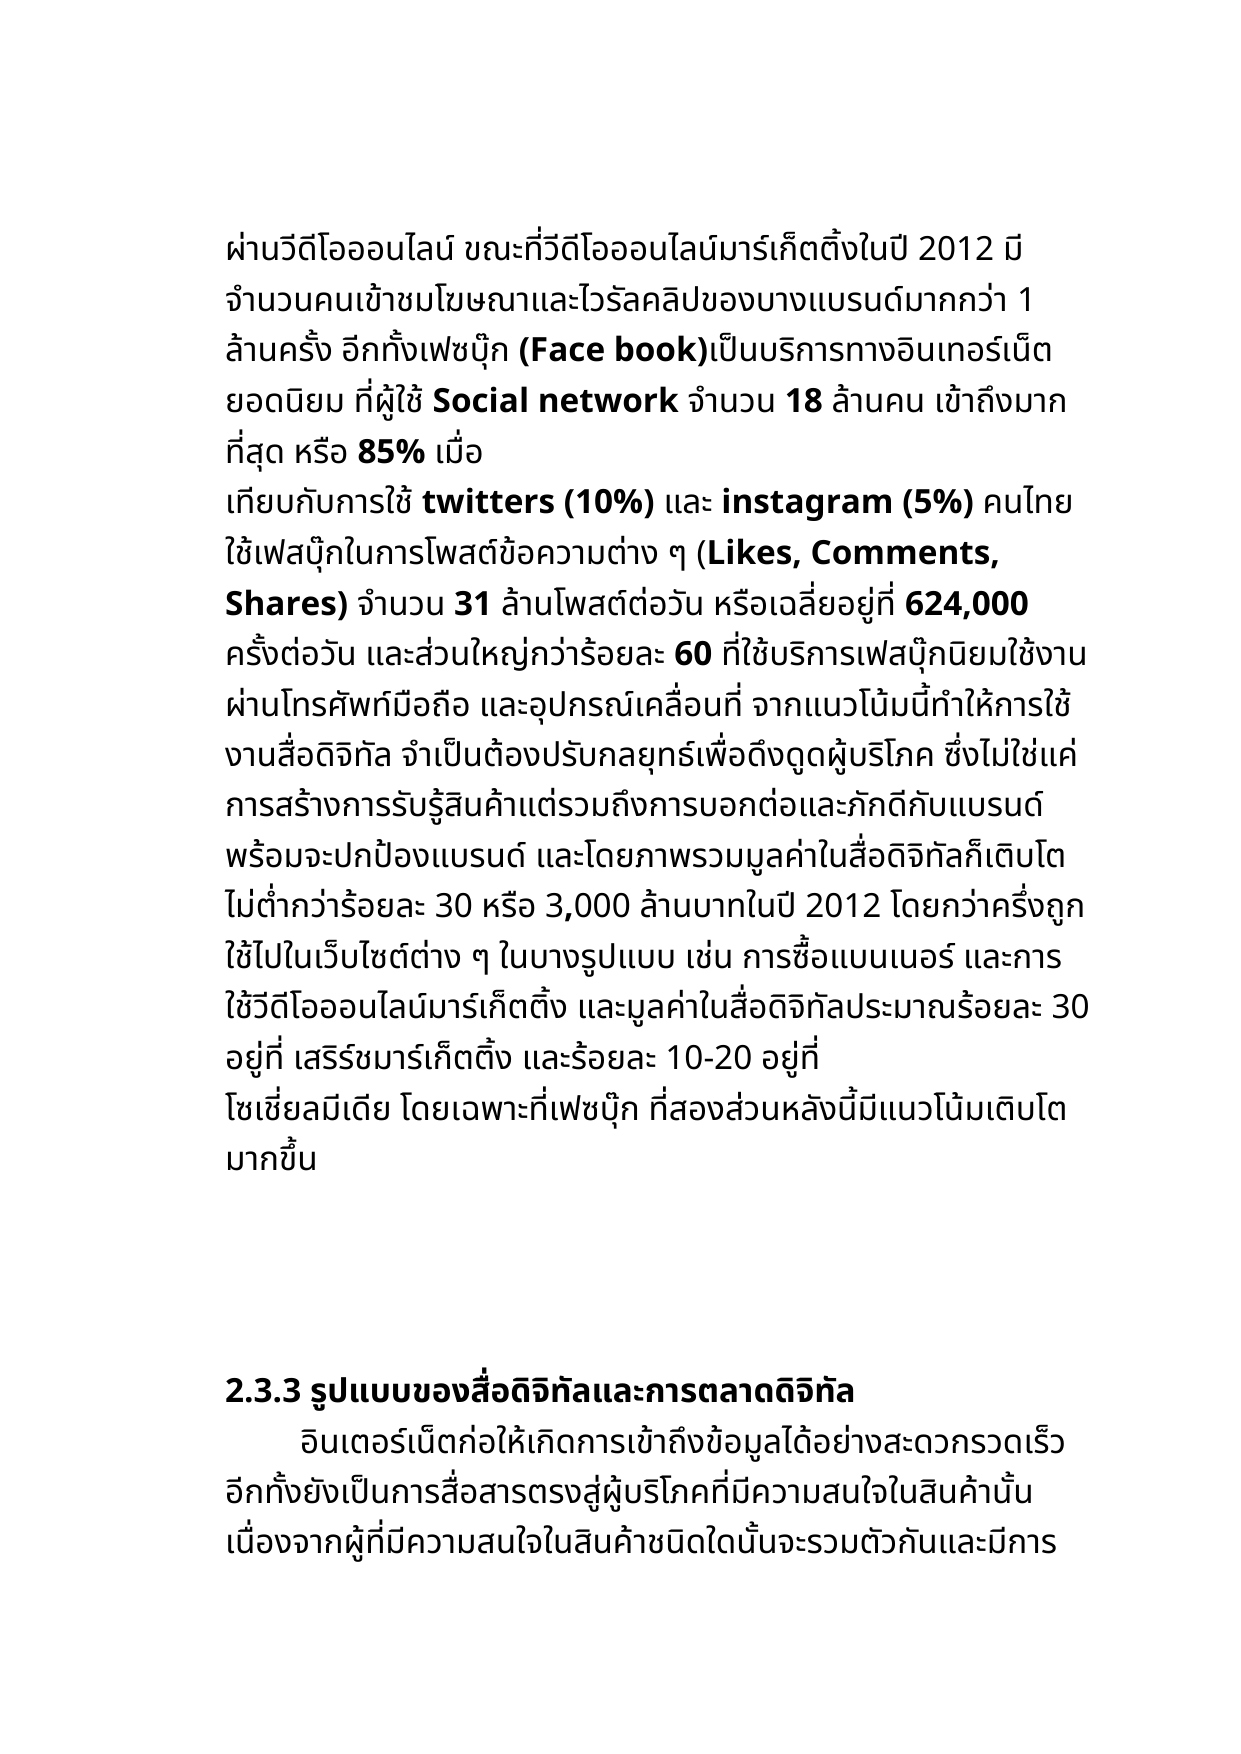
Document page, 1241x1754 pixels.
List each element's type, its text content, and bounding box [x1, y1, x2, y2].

text 2.3.3 รูปแบบของสื่อดิจิทัลและการตลาดดิจิทัล [225, 1367, 1090, 1418]
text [225, 225, 1090, 478]
text โซเชี่ยลมีเดีย โดยเฉพาะที่เฟซบุ๊ก ที่สองส่วนหลังนี้มีแนวโน้มเติบโตมากขึ้น [225, 1084, 1090, 1185]
text เทียบกับการใช้ twitters (10%) และ instagram (5%) คนไทยใช้เฟสบุ๊กในการโพสต์ข้อความต่าง ๆ (Likes, Comments, Shares) จำนวน 31 ล้านโพสต์ต่อวัน หรือเฉลี่ยอยู่ที่ 624,000 ครั้งต่อวัน และส่วนใหญ่กว่าร้อยละ 60 ที่ใช้บริการเฟสบุ๊กนิยมใช้งานผ่านโทรศัพท์มือถือ และอุปกรณ์เคลื่อนที่ จากแนวโน้มนี้ทำให้การใช้งานสื่อดิจิทัล จำเป็นต้องปรับกลยุทธ์เพื่อดึงดูดผู้บริโภค ซึ่งไม่ใช่แค่การสร้างการรับรู้สินค้าแต่รวมถึงการบอกต่อและภักดีกับแบรนด์ พร้อมจะปกป้องแบรนด์ และโดยภาพรวมมูลค่าในสื่อดิจิทัลก็เติบโตไม่ต่ำกว่าร้อยละ 30 หรือ 3,000 ล้านบาทในปี 2012 โดยกว่าครึ่งถูกใช้ไปในเว็บไซต์ต่าง ๆ ในบางรูปแบบ เช่น การซื้อแบนเนอร์ และการใช้วีดีโอออนไลน์มาร์เก็ตติ้ง และมูลค่าในสื่อดิจิทัลประมาณร้อยละ 30 อยู่ที่ เสริร์ชมาร์เก็ตติ้ง และร้อยละ 10-20 อยู่ที่ [225, 478, 1090, 1084]
